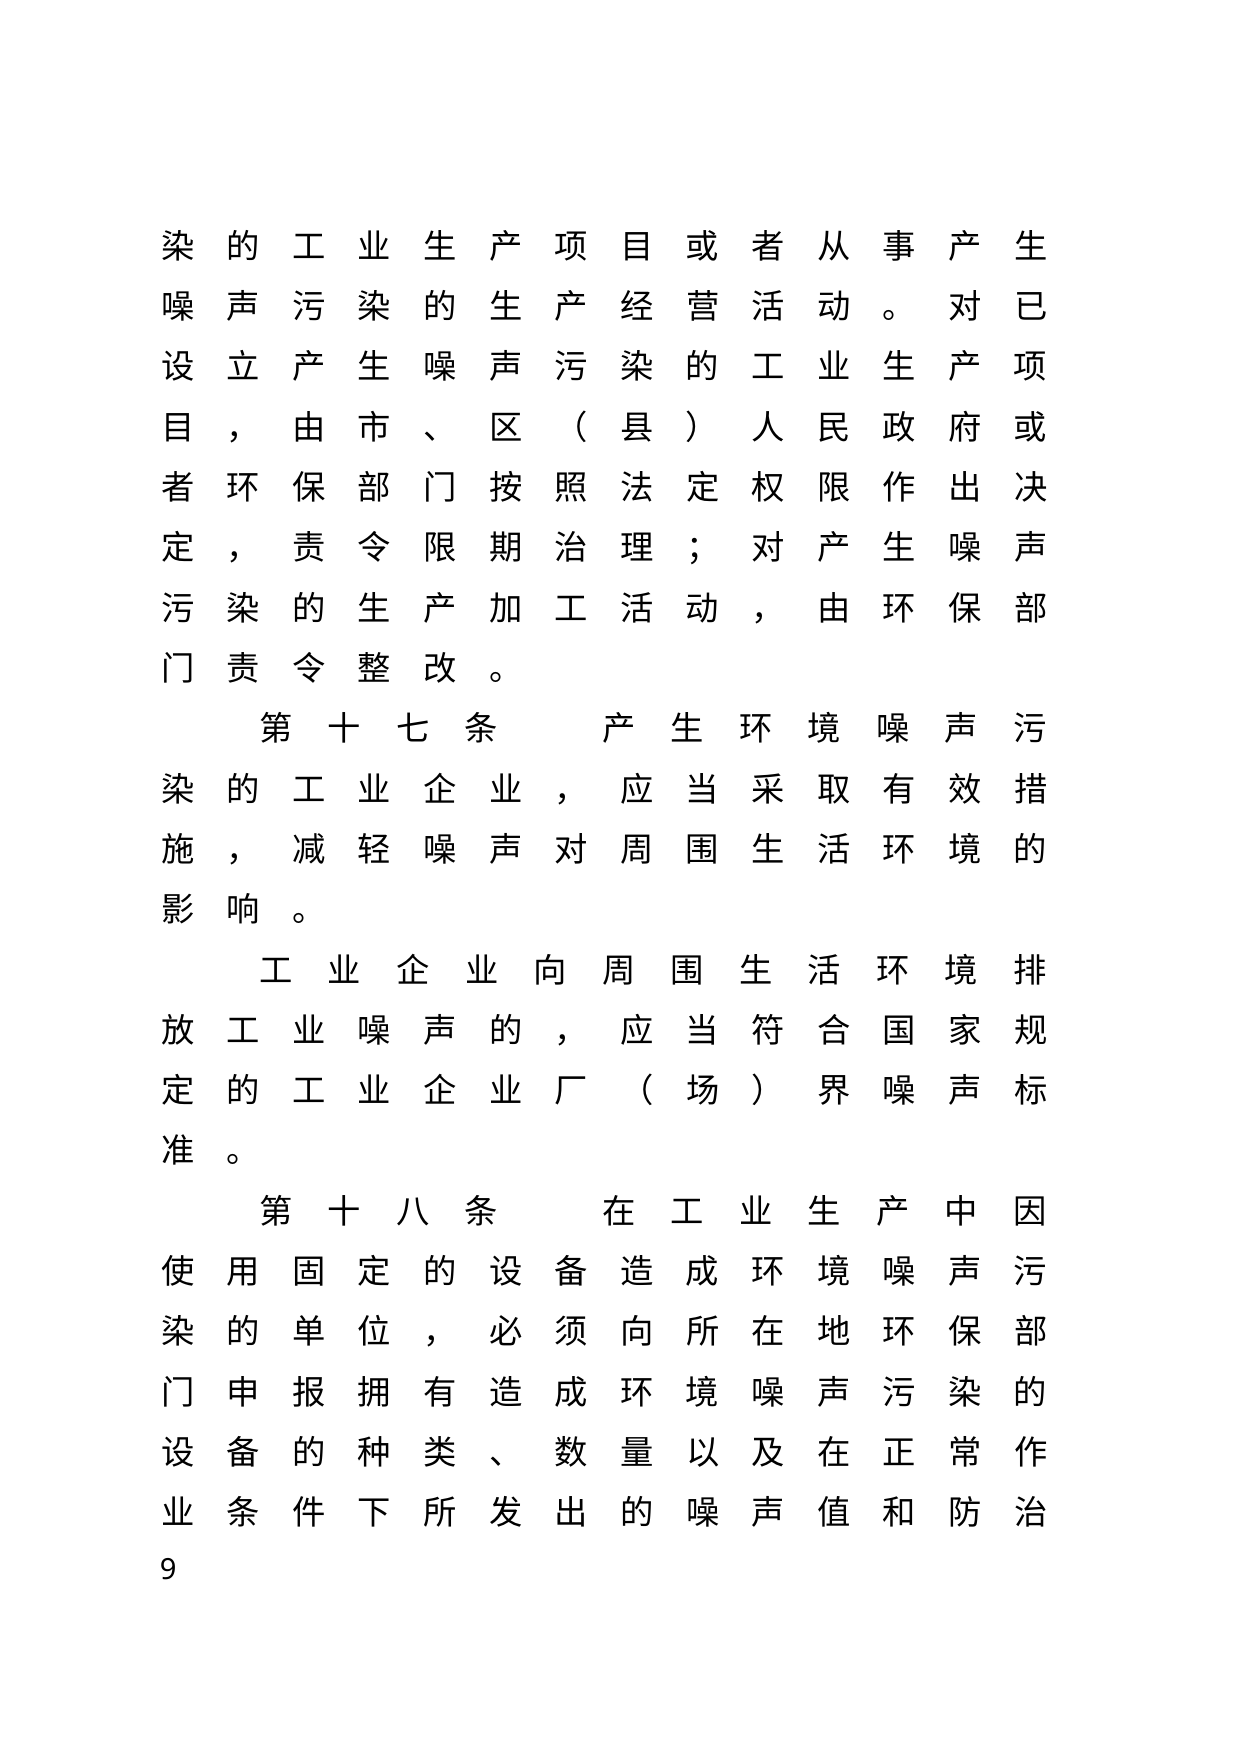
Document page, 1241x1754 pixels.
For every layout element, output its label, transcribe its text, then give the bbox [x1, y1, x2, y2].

text 第十七条 产生环境噪声污染的工业企业，应当采取有效措施，减轻噪声对周围生活环境的影响。 [161, 696, 1079, 937]
text 工业企业向周围生活环境排放工业噪声的，应当符合国家规定的工业企业厂（场）界噪声标准。 [161, 937, 1079, 1178]
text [161, 213, 1079, 696]
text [161, 1178, 1079, 1540]
